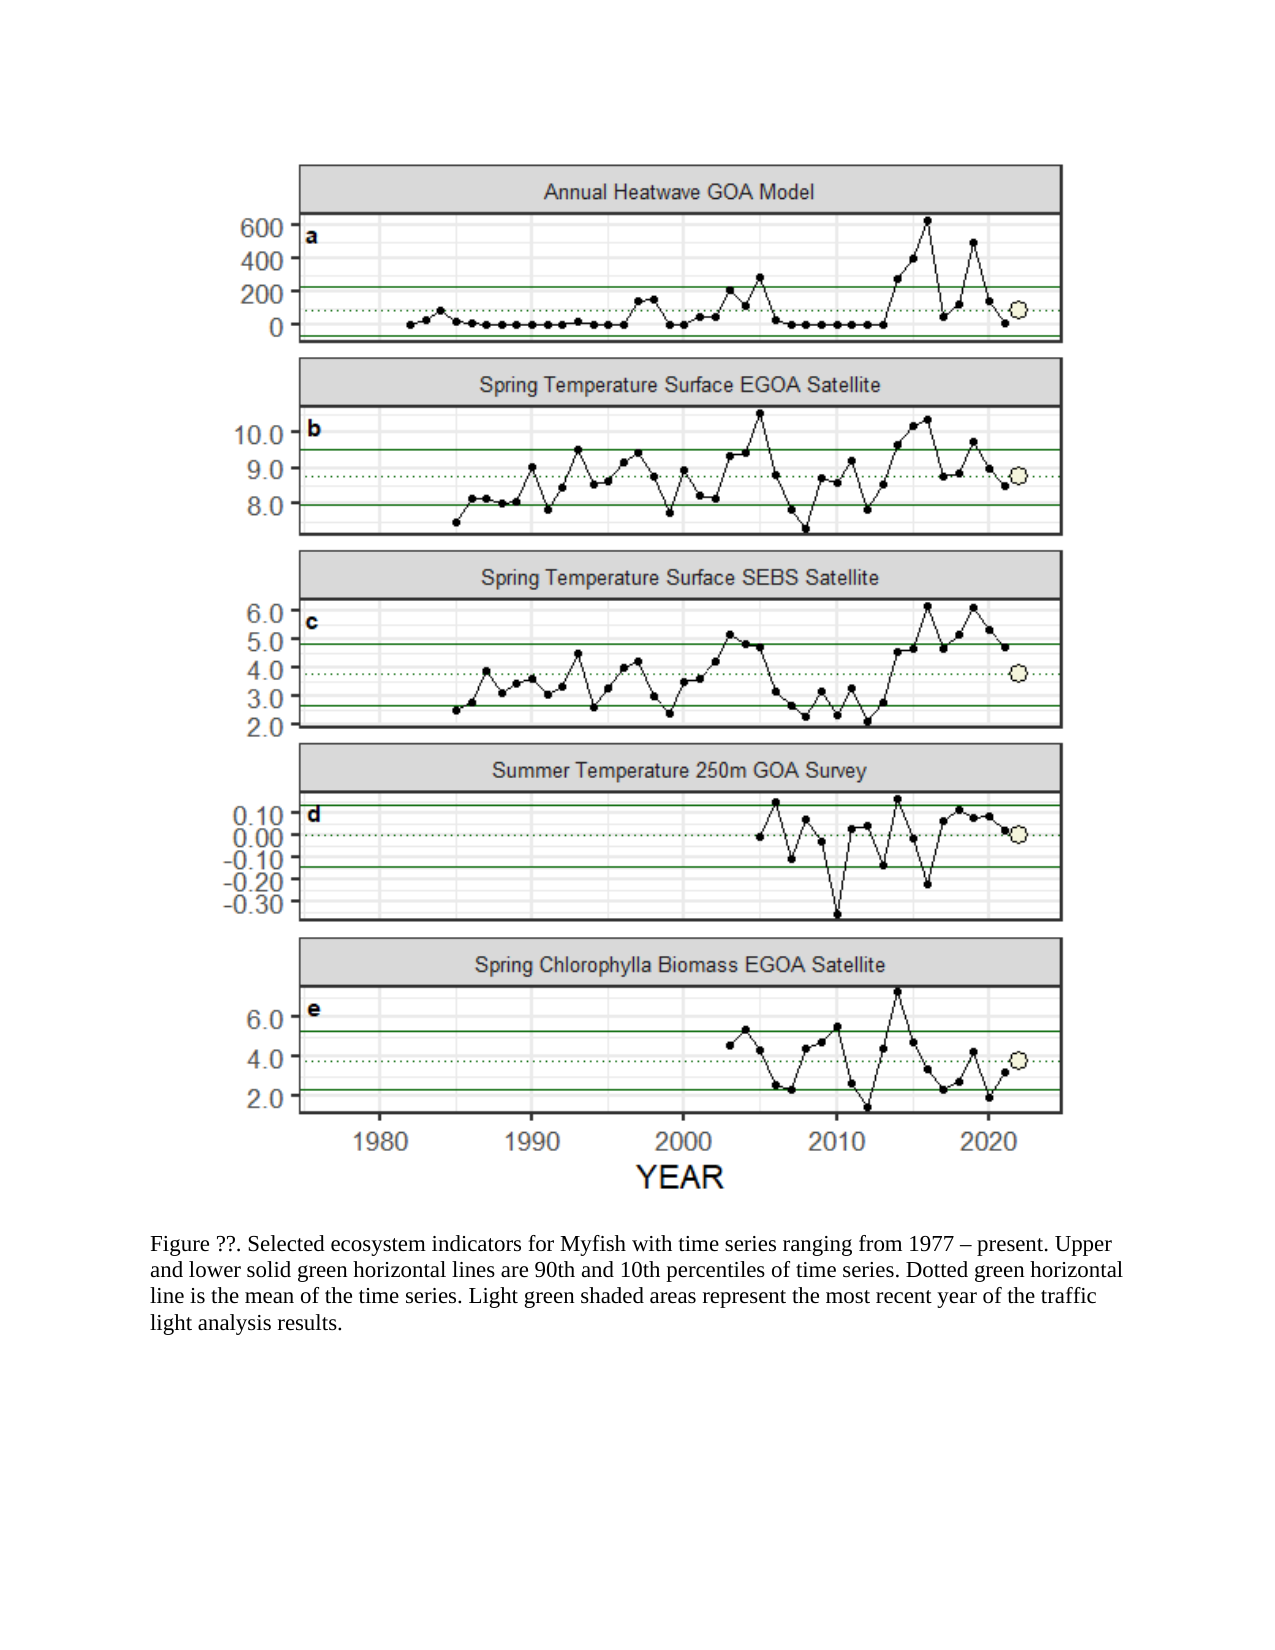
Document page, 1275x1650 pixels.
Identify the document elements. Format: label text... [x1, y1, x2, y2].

picture [168, 150, 1079, 1211]
subtitle Figure ??. Selected ecosystem indicators for Myfish with time series ranging from 1977 – present. Upper and lower solid green horizontal lines are 90th and 10th percentiles of time series. Dotted green horizontal line is the mean of the time series. Light green shaded areas represent the most recent year of the traffic light analysis results. [150, 1230, 1125, 1335]
